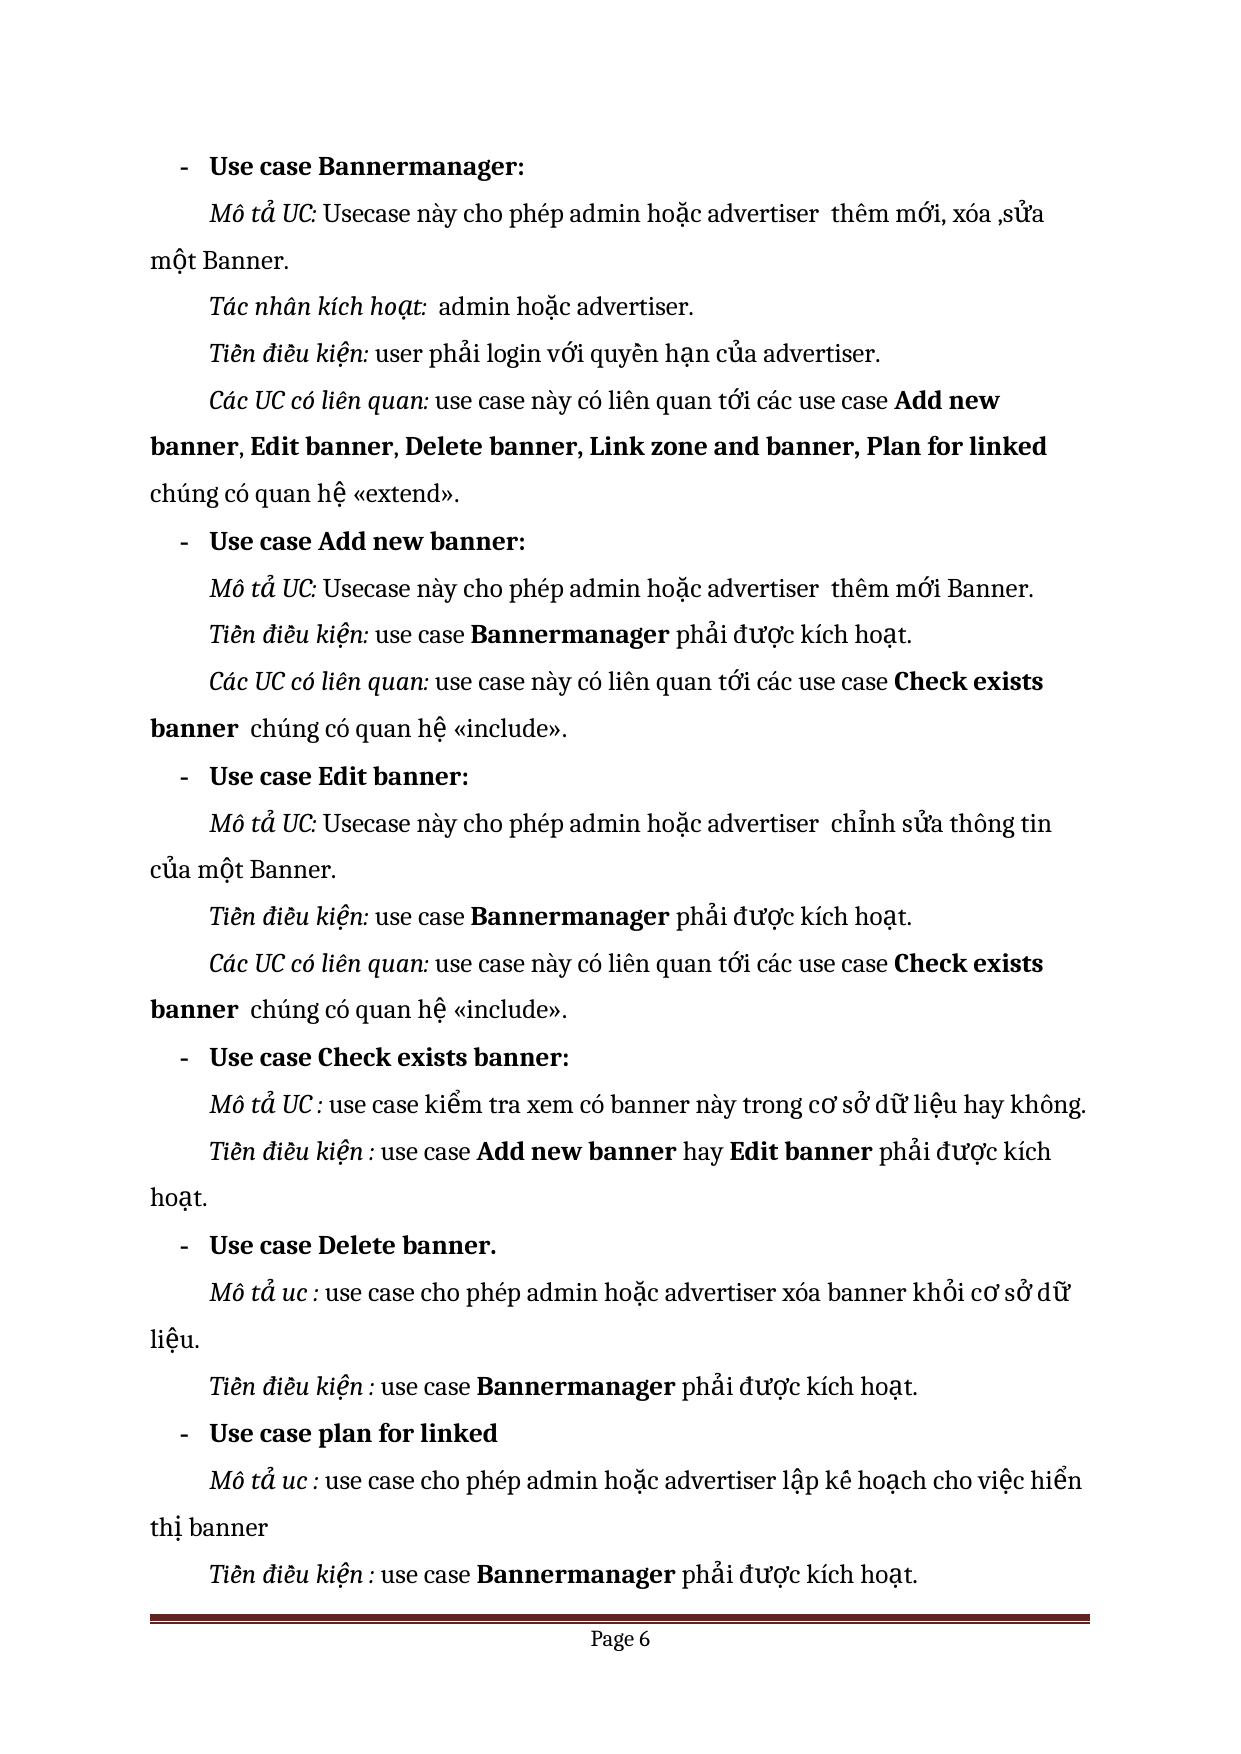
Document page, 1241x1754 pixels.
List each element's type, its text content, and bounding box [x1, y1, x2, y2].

list Use case Delete banner. [179, 1229, 1090, 1261]
text Mô tả UC: Usecase này cho phép admin hoặc advertiser thêm mới, xóa ,sửa một Banner. [150, 198, 1090, 276]
text Tiền điều kiện: use case Bannermanager phải được kích hoạt. [150, 901, 1090, 932]
list Use case Check exists banner: [179, 1041, 1090, 1073]
list Use case Edit banner: [179, 759, 1090, 792]
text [150, 1559, 1090, 1590]
text Các UC có liên quan: use case này có liên quan tới các use case Add new banner, Edit banner, Delete banner, Link zone and banner, Plan for linked chúng có quan hệ «extend». [150, 385, 1090, 509]
text Các UC có liên quan: use case này có liên quan tới các use case Check exists banner chúng có quan hệ «include». [150, 666, 1090, 744]
text Mô tả UC : use case kiểm tra xem có banner này trong cơ sở dữ liệu hay không. [150, 1089, 1090, 1120]
list Use case plan for linked [179, 1417, 1090, 1449]
text Tiền điều kiện : use case Bannermanager phải được kích hoạt. [150, 1371, 1090, 1402]
text Tác nhân kích hoạt: admin hoặc advertiser. [150, 291, 1090, 323]
text Mô tả UC: Usecase này cho phép admin hoặc advertiser chỉnh sửa thông tin của một Banner. [150, 808, 1090, 886]
list Use case Add new banner: [179, 525, 1090, 557]
text Các UC có liên quan: use case này có liên quan tới các use case Check exists banner chúng có quan hệ «include». [150, 948, 1090, 1026]
text Mô tả uc : use case cho phép admin hoặc advertiser xóa banner khỏi cơ sở dữ liệu. [150, 1277, 1090, 1355]
text Mô tả UC: Usecase này cho phép admin hoặc advertiser thêm mới Banner. [150, 573, 1090, 604]
text Tiền điều kiện: use case Bannermanager phải được kích hoạt. [150, 619, 1090, 651]
list Use case Bannermanager: [179, 150, 1090, 182]
text Tiền điều kiện : use case Add new banner hay Edit banner phải được kích hoạt. [150, 1136, 1090, 1214]
text Tiền điều kiện: user phải login với quyền hạn của advertiser. [150, 338, 1090, 369]
text Mô tả uc : use case cho phép admin hoặc advertiser lập kế hoạch cho việc hiển thị banner [150, 1465, 1090, 1543]
